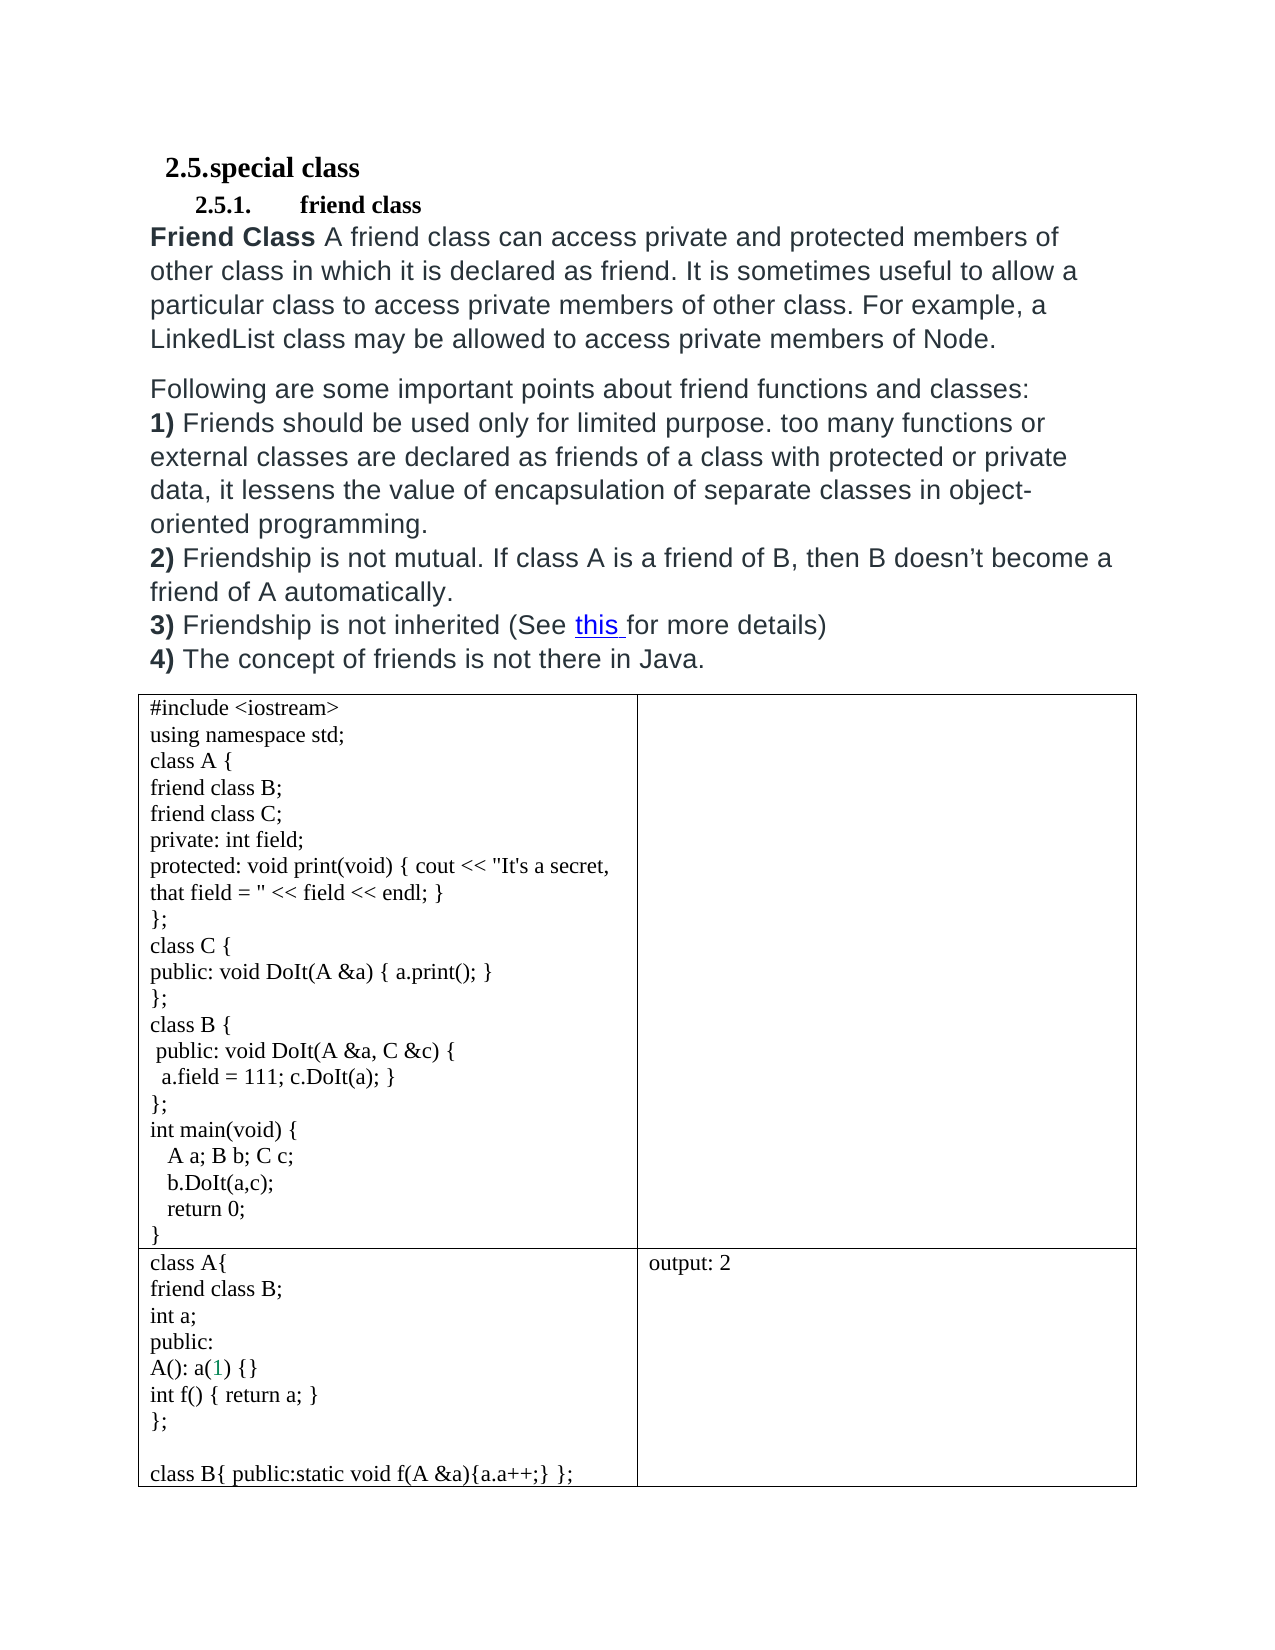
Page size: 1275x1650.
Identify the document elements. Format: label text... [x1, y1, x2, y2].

subtitle special class [165, 150, 1125, 183]
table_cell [139, 1249, 637, 1486]
table_cell output: 2 [638, 1249, 1136, 1486]
table_header [638, 695, 1136, 1248]
text Friend Class A friend class can access private and protected members of other class in which it is declared as friend. It is sometimes useful to allow a particular class to access private members of other class. For example, a LinkedList class may be allowed to access private members of Node. [150, 221, 1125, 354]
text Following are some important points about friend functions and classes: 1) Friends should be used only for limited purpose. too many functions or external classes are declared as friends of a class with protected or private data, it lessens the value of encapsulation of separate classes in object-oriented programming. 2) Friendship is not mutual. If class A is a friend of B, then B doesn’t become a friend of A automatically. 3) Friendship is not inherited (See this for more details) 4) The concept of friends is not there in Java. [150, 373, 1125, 674]
subtitle friend class [195, 190, 1125, 219]
table_header #include <iostream> using namespace std; class A { friend class B; friend class C; private: int field; protected: void print(void) { cout << "It's a secret, that field = " << field << endl; } }; class C { public: void DoIt(A &a) { a.print(); } }; class B { public: void DoIt(A &a, C &c) { a.field = 111; c.DoIt(a); } }; int main(void) { A a; B b; C c; b.DoIt(a,c); return 0; } [139, 695, 637, 1248]
